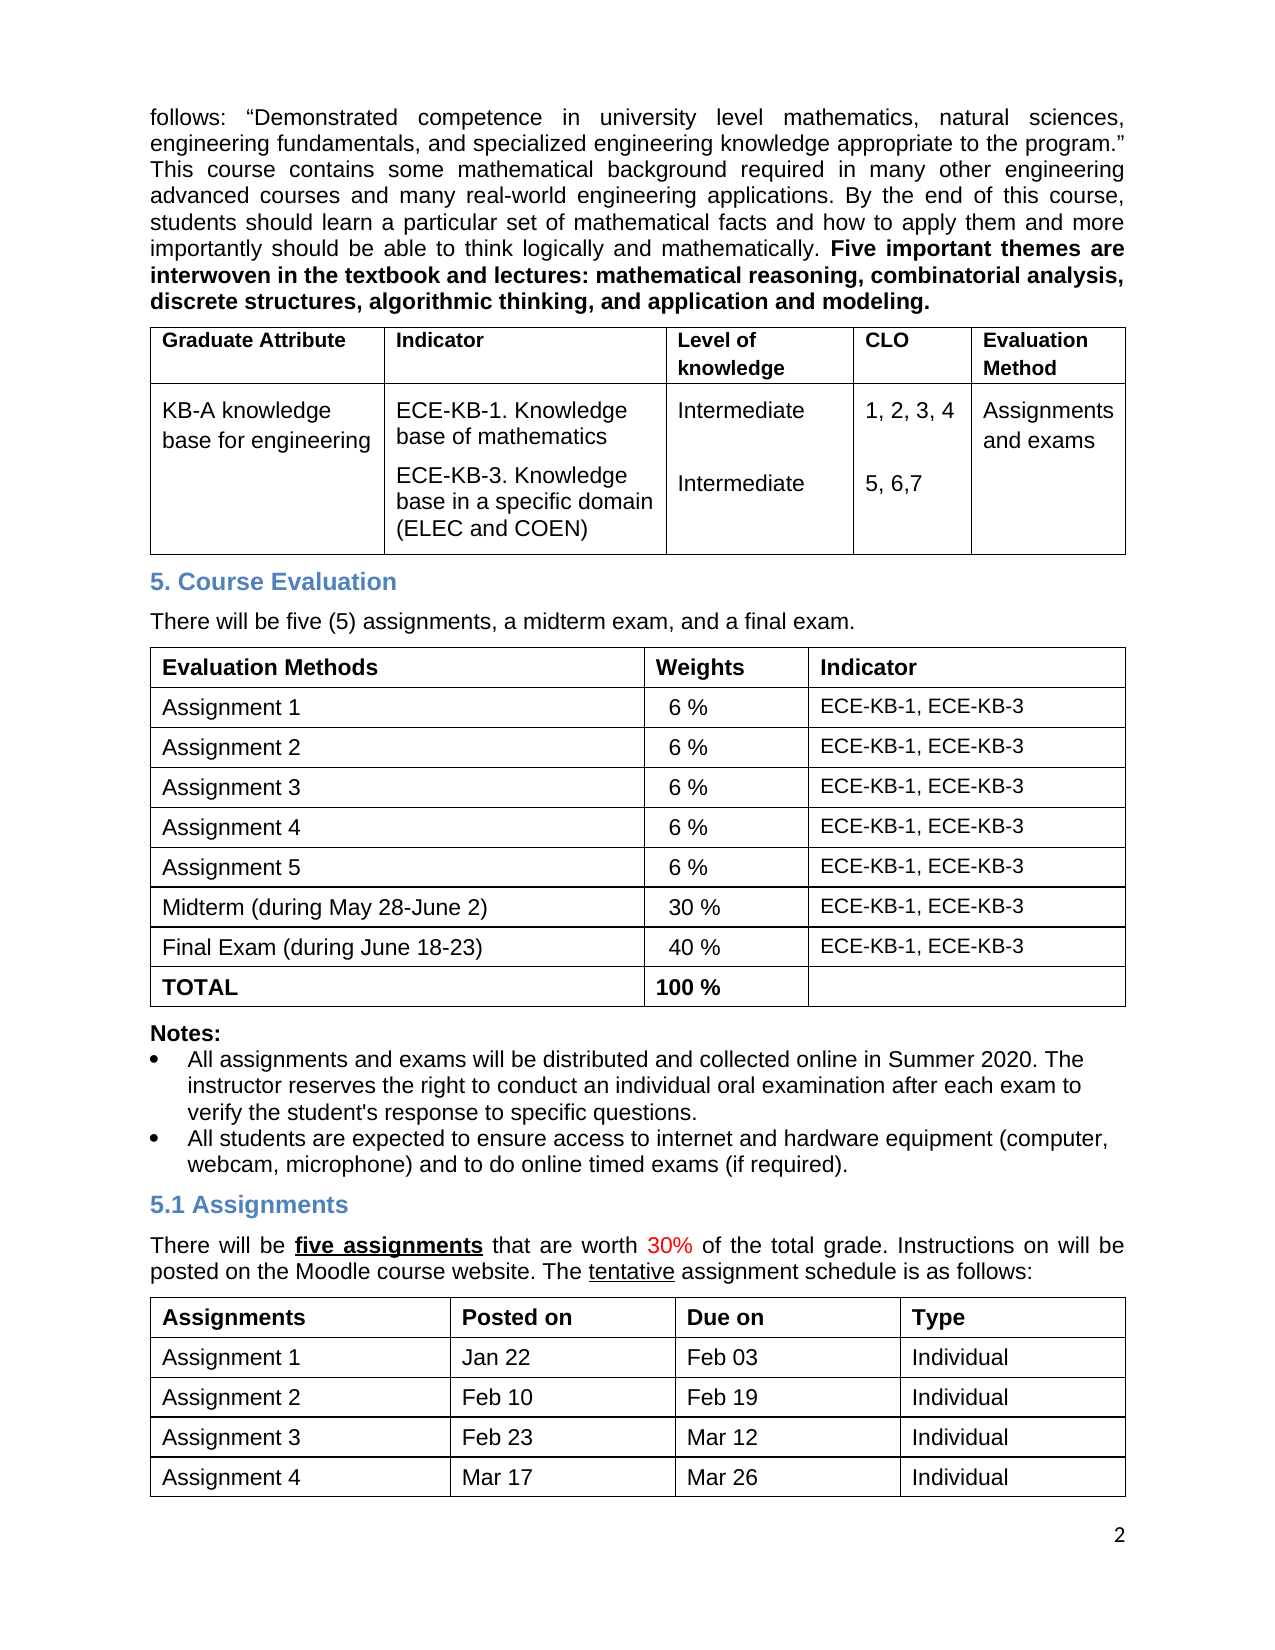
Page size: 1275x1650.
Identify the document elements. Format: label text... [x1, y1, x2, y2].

table_cell 30 % [645, 888, 808, 926]
table_cell 6 % [645, 808, 808, 847]
list All assignments and exams will be distributed and collected online in Summer 2020. The instructor reserves the right to conduct an individual oral examination after each exam to verify the student's response to specific questions. [150, 1046, 1125, 1125]
table_cell Mar 17 [451, 1458, 675, 1496]
table_header Level of knowledge [667, 328, 853, 383]
table_cell Mar 12 [676, 1418, 900, 1456]
table_cell ECE-KB-1, ECE-KB-3 [809, 808, 1125, 847]
table_cell TOTAL [151, 967, 644, 1006]
table_cell Assignment 5 [151, 848, 644, 886]
table_cell 6 % [645, 848, 808, 886]
table_cell 6 % [645, 728, 808, 767]
table_cell ECE-KB-1, ECE-KB-3 [809, 768, 1125, 807]
table_cell Assignment 1 [151, 688, 644, 727]
table_header CLO [854, 328, 971, 383]
table_header Graduate Attribute [151, 328, 384, 383]
table_cell ECE-KB-1, ECE-KB-3 [809, 928, 1125, 966]
text There will be five (5) assignments, a midterm exam, and a final exam. [150, 608, 1125, 634]
table_cell Mar 26 [676, 1458, 900, 1496]
table_cell Feb 23 [451, 1418, 675, 1456]
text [150, 103, 1125, 314]
table_cell Assignments and exams [972, 384, 1125, 553]
table_cell Assignment 3 [151, 1418, 450, 1456]
text 5.1 Assignments [150, 1190, 1125, 1219]
text There will be five assignments that are worth 30% of the total grade. Instructions on will be posted on the Moodle course website. The tentative assignment schedule is as follows: [150, 1232, 1125, 1284]
table_cell 6 % [645, 688, 808, 727]
list All students are expected to ensure access to internet and hardware equipment (computer, webcam, microphone) and to do online timed exams (if required). [150, 1125, 1125, 1178]
text 5. Course Evaluation [150, 567, 1125, 596]
table_header Due on [676, 1298, 900, 1337]
table_cell KB‐A knowledge base for engineering [151, 384, 384, 553]
table_header Evaluation Methods [151, 648, 644, 687]
table_cell 6 % [645, 768, 808, 807]
table_cell Individual [901, 1458, 1125, 1496]
table_cell ECE-KB-1, ECE-KB-3 [809, 728, 1125, 767]
table_cell Assignment 2 [151, 1378, 450, 1416]
table_header Assignments [151, 1298, 450, 1337]
table_cell Midterm (during May 28-June 2) [151, 888, 644, 926]
table_cell Feb 19 [676, 1378, 900, 1416]
table_cell Individual [901, 1378, 1125, 1416]
table_header Posted on [451, 1298, 675, 1337]
table_cell Feb 03 [676, 1338, 900, 1377]
table_cell Feb 10 [451, 1378, 675, 1416]
text Notes: [150, 1020, 1125, 1046]
table_cell Individual [901, 1418, 1125, 1456]
table_cell Assignment 4 [151, 1458, 450, 1496]
table_cell Assignment 3 [151, 768, 644, 807]
table_cell ECE-KB-1, ECE-KB-3 [809, 888, 1125, 926]
table_header Evaluation Method [972, 328, 1125, 383]
table_cell Final Exam (during June 18-23) [151, 928, 644, 966]
table_cell 100 % [645, 967, 808, 1006]
table_cell Jan 22 [451, 1338, 675, 1377]
table_cell 40 % [645, 928, 808, 966]
table_cell ECE-KB-1. Knowledge base of mathematics ECE-KB-3. Knowledge base in a specific domain (ELEC and COEN) [385, 384, 666, 553]
table_header Type [901, 1298, 1125, 1337]
table_cell [809, 967, 1125, 1006]
table_cell Assignment 4 [151, 808, 644, 847]
table_cell Assignment 2 [151, 728, 644, 767]
table_header Weights [645, 648, 808, 687]
table_cell ECE-KB-1, ECE-KB-3 [809, 688, 1125, 727]
table_cell Individual [901, 1338, 1125, 1377]
table_cell ECE-KB-1, ECE-KB-3 [809, 848, 1125, 886]
table_header Indicator [809, 648, 1125, 687]
table_cell 1, 2, 3, 4 5, 6,7 [854, 384, 971, 553]
table_header Indicator [385, 328, 666, 383]
table_cell Assignment 1 [151, 1338, 450, 1377]
table_cell Intermediate Intermediate [667, 384, 853, 553]
